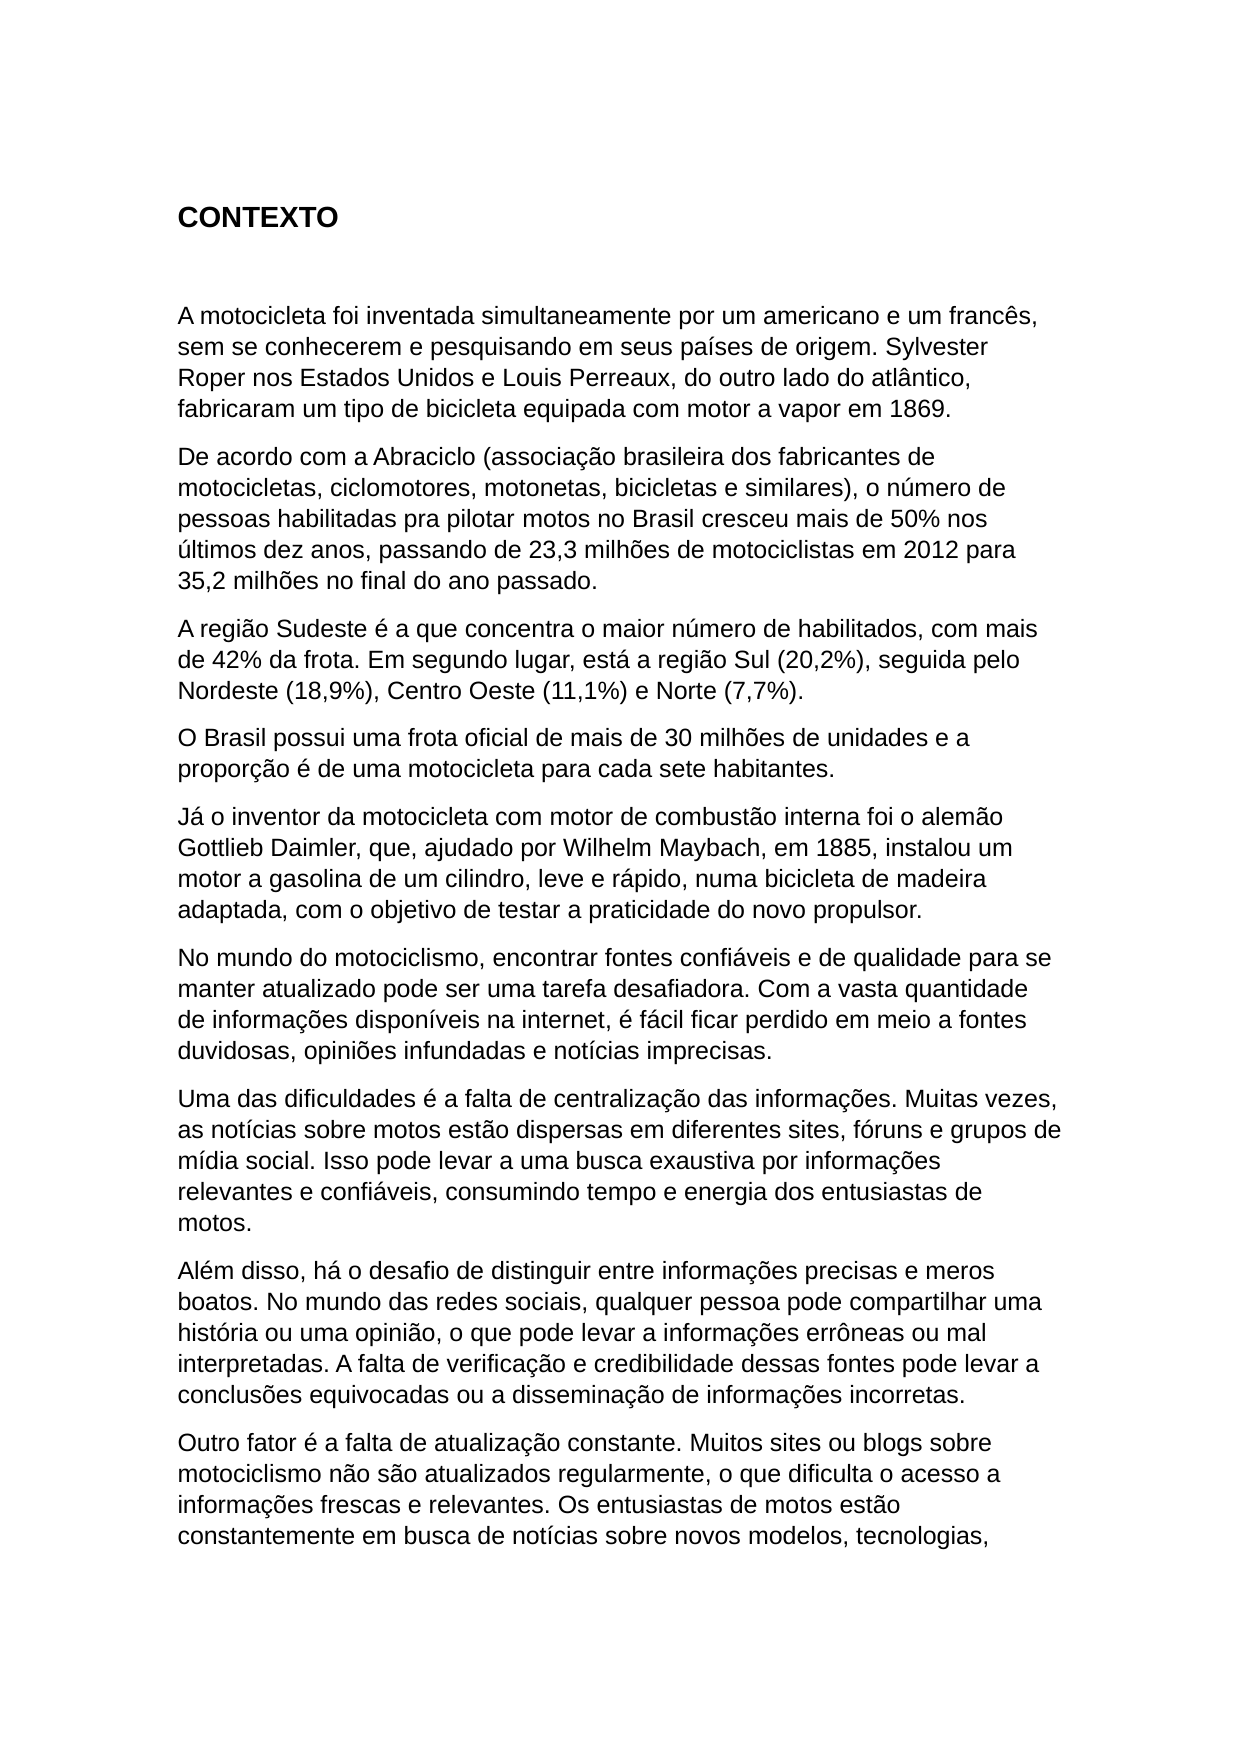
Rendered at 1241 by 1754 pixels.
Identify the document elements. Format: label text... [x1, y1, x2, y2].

text Já o inventor da motocicleta com motor de combustão interna foi o alemão Gottlieb Daimler, que, ajudado por Wilhelm Maybach, em 1885, instalou um motor a gasolina de um cilindro, leve e rápido, numa bicicleta de madeira adaptada, com o objetivo de testar a praticidade do novo propulsor. [177, 802, 1063, 924]
text A motocicleta foi inventada simultaneamente por um americano e um francês, sem se conhecerem e pesquisando em seus países de origem. Sylvester Roper nos Estados Unidos e Louis Perreaux, do outro lado do atlântico, fabricaram um tipo de bicicleta equipada com motor a vapor em 1869. [177, 301, 1063, 423]
text De acordo com a Abraciclo (associação brasileira dos fabricantes de motocicletas, ciclomotores, motonetas, bicicletas e similares), o número de pessoas habilitadas pra pilotar motos no Brasil cresceu mais de 50% nos últimos dez anos, passando de 23,3 milhões de motociclistas em 2012 para 35,2 milhões no final do ano passado. [177, 442, 1063, 595]
text CONTEXTO [177, 200, 1063, 234]
text A região Sudeste é a que concentra o maior número de habilitados, com mais de 42% da frota. Em segundo lugar, está a região Sul (20,2%), seguida pelo Nordeste (18,9%), Centro Oeste (11,1%) e Norte (7,7%). [177, 614, 1063, 704]
text O Brasil possui uma frota oficial de mais de 30 milhões de unidades e a proporção é de uma motocicleta para cada sete habitantes. [177, 723, 1063, 783]
text No mundo do motociclismo, encontrar fontes confiáveis e de qualidade para se manter atualizado pode ser uma tarefa desafiadora. Com a vasta quantidade de informações disponíveis na internet, é fácil ficar perdido em meio a fontes duvidosas, opiniões infundadas e notícias imprecisas. [177, 943, 1063, 1065]
